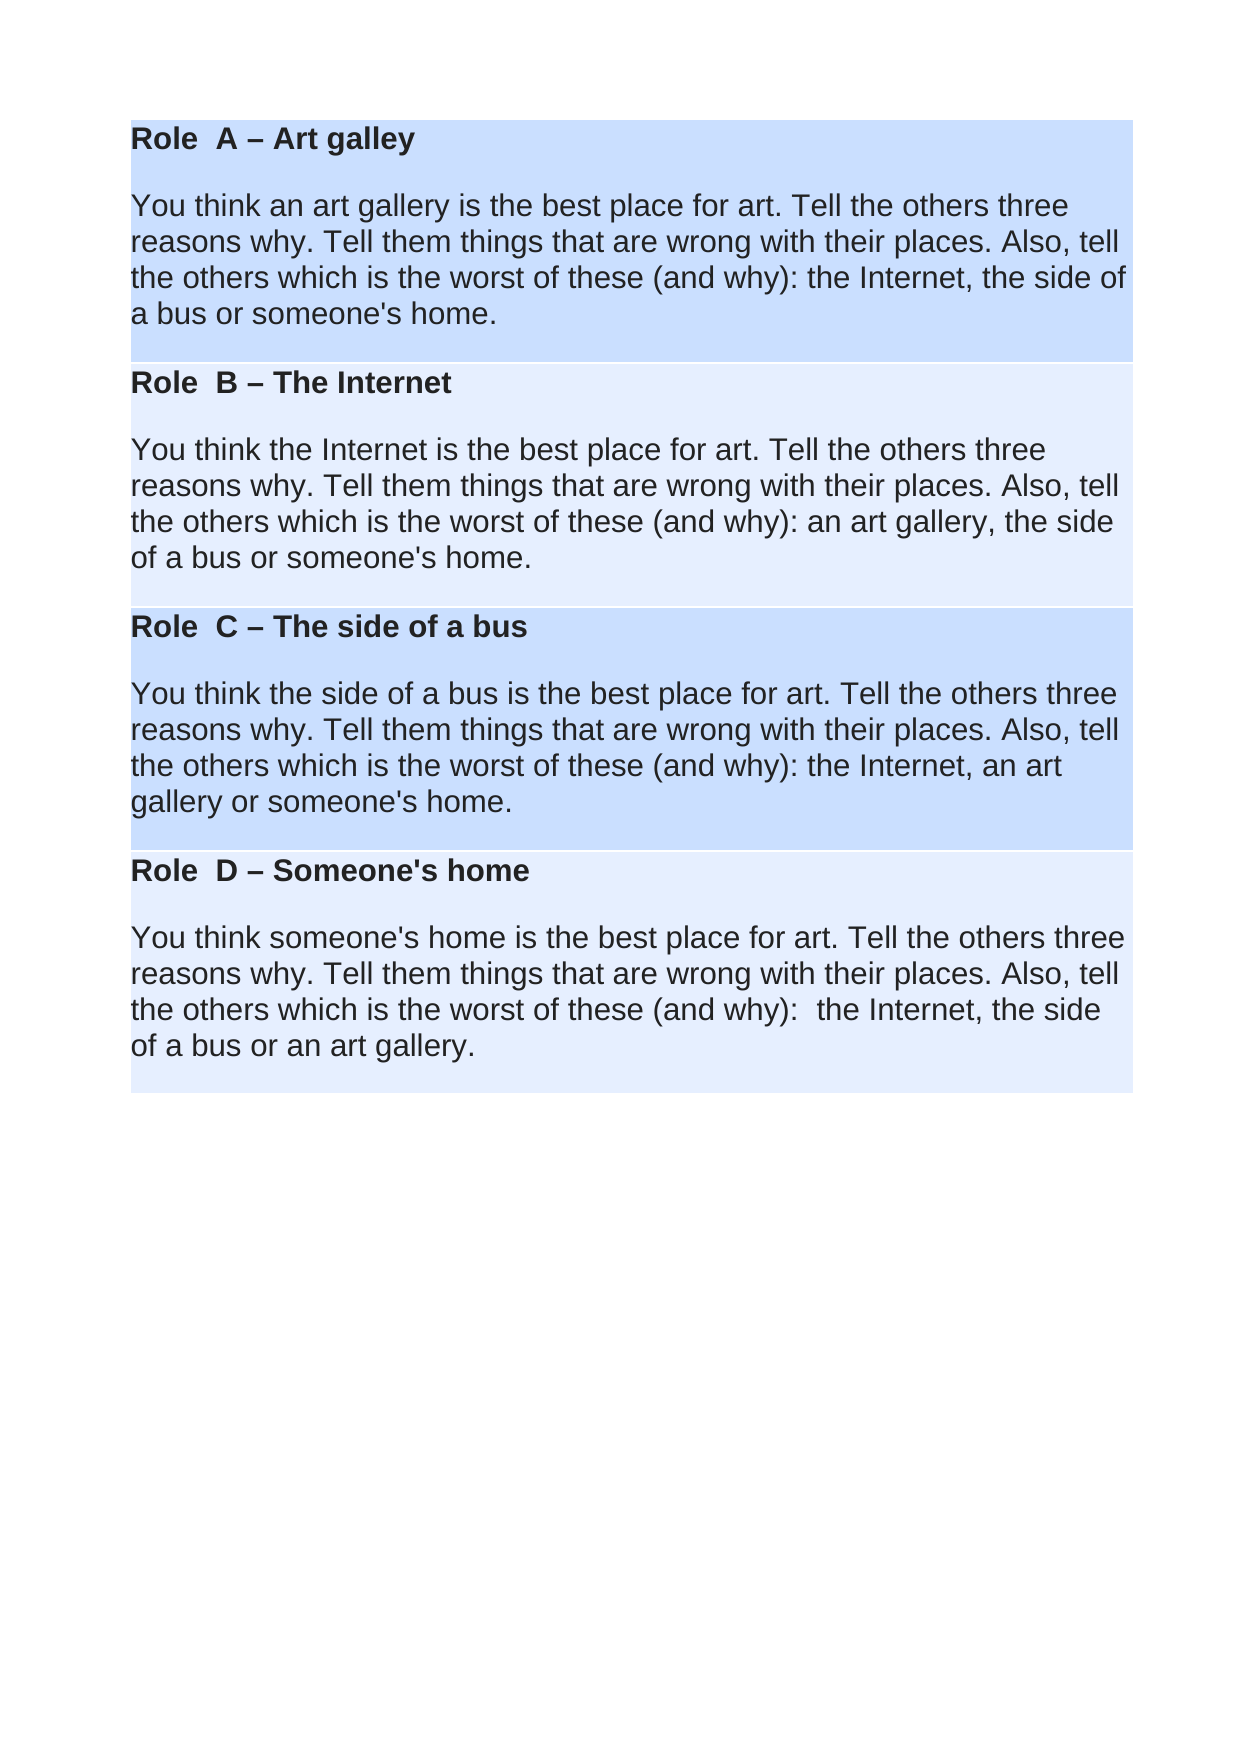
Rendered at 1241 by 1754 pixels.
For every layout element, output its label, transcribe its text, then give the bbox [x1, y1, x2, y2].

table_cell Role C – The side of a bus You think the side of a bus is the best place for art. Tell the others three reasons why. Tell them things that are wrong with their places. Also, tell the others which is the worst of these (and why): the Internet, an art gallery or someone's home. [131, 608, 1133, 850]
table_cell Role D – Someone's home You think someone's home is the best place for art. Tell the others three reasons why. Tell them things that are wrong with their places. Also, tell the others which is the worst of these (and why): the Internet, the side of a bus or an art gallery. [131, 852, 1133, 1093]
table_cell Role B – The Internet You think the Internet is the best place for art. Tell the others three reasons why. Tell them things that are wrong with their places. Also, tell the others which is the worst of these (and why): an art gallery, the side of a bus or someone's home. [131, 364, 1133, 606]
table_header Role A – Art galley You think an art gallery is the best place for art. Tell the others three reasons why. Tell them things that are wrong with their places. Also, tell the others which is the worst of these (and why): the Internet, the side of a bus or someone's home. [131, 120, 1133, 362]
